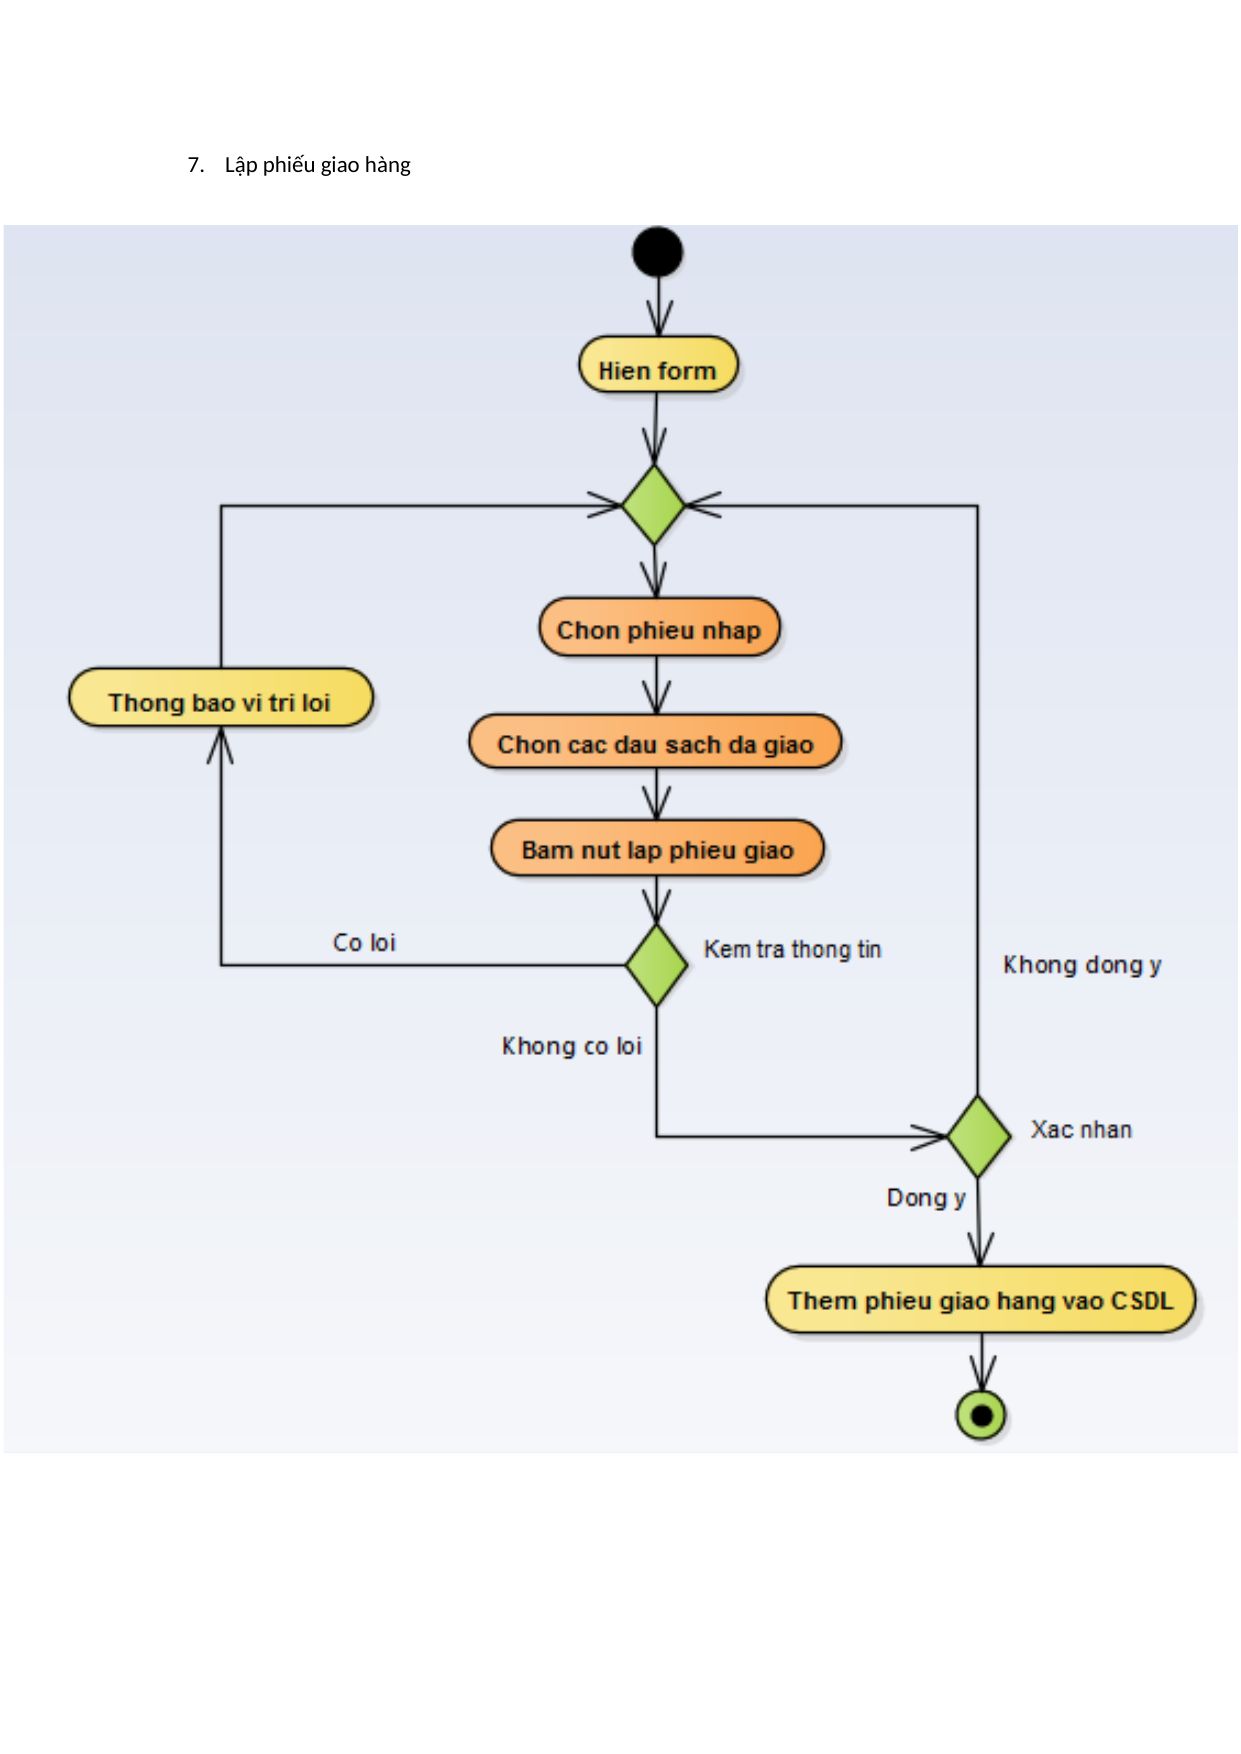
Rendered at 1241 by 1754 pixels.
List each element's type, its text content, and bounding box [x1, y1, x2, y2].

picture [3, 225, 1238, 1453]
list Lập phiếu giao hàng [187, 150, 1090, 178]
